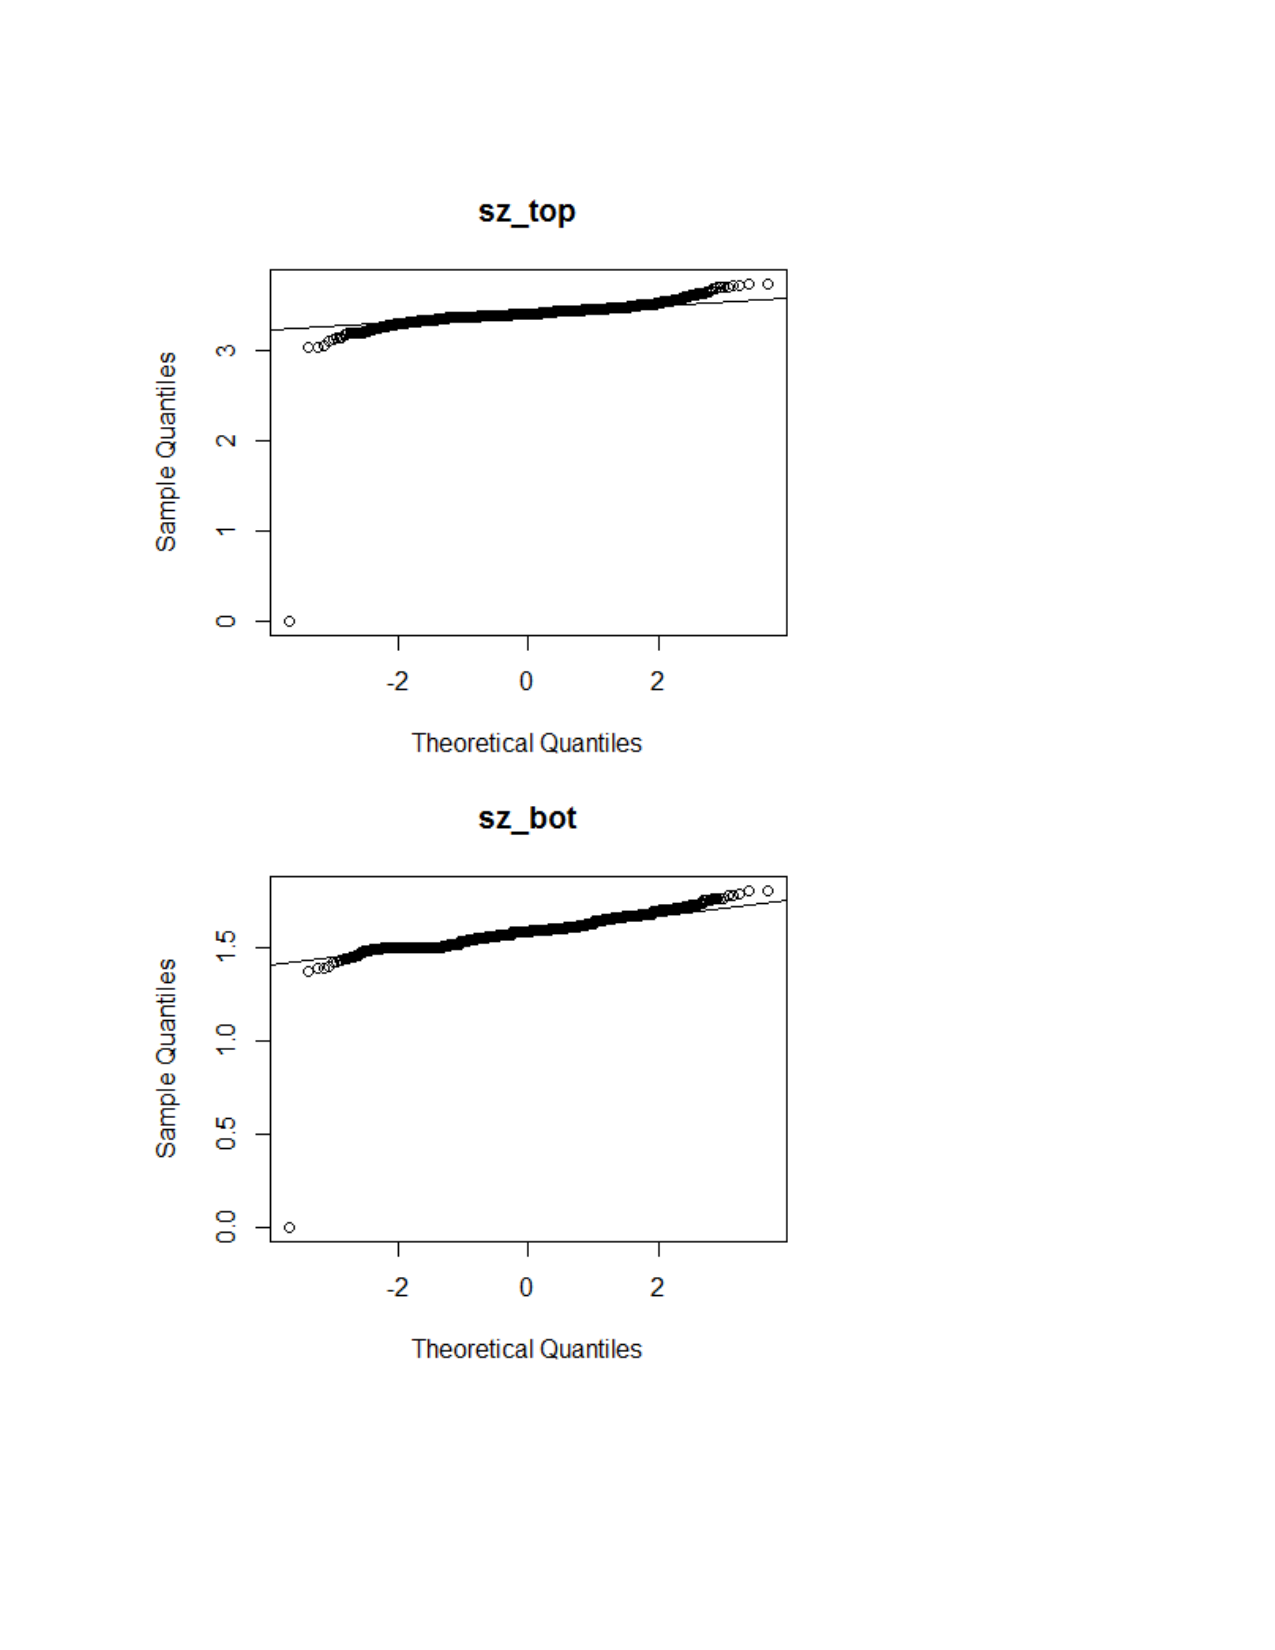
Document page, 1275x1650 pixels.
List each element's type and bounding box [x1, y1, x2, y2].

picture [150, 150, 908, 1363]
